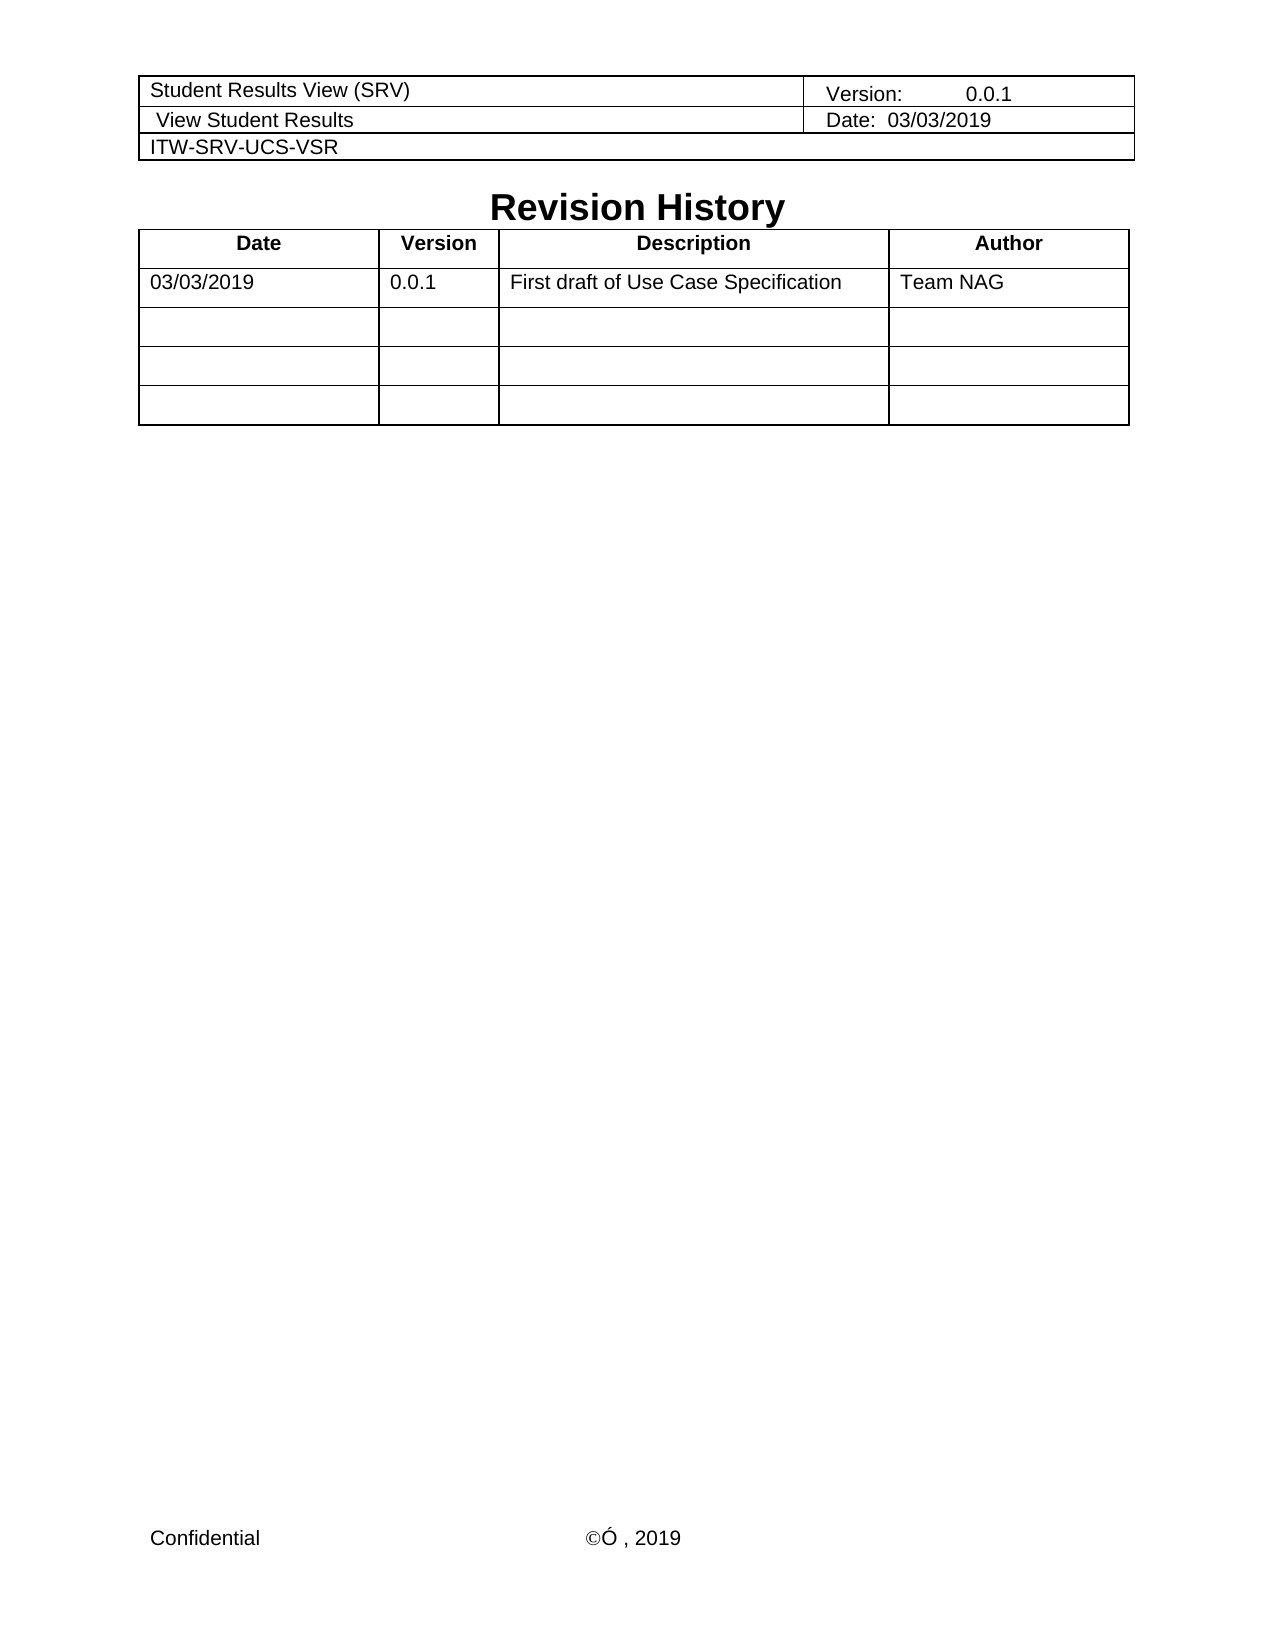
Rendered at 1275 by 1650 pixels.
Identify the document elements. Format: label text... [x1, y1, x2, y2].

table_cell [380, 347, 498, 385]
table_cell [500, 347, 888, 385]
table_cell [500, 308, 888, 346]
table_cell [890, 386, 1128, 424]
table_cell [890, 347, 1128, 385]
table_cell [140, 347, 378, 385]
table_header Description [500, 230, 888, 268]
table_cell First draft of Use Case Specification [500, 269, 888, 307]
table_cell [890, 308, 1128, 346]
table_header Date [140, 230, 378, 268]
title Revision History [150, 185, 1125, 228]
table_cell [140, 386, 378, 424]
table_cell [140, 308, 378, 346]
table_header Version [380, 230, 498, 268]
table_cell 03/03/2019 [140, 269, 378, 307]
table_cell [500, 386, 888, 424]
table_cell Team NAG [890, 269, 1128, 307]
table_cell 0.0.1 [380, 269, 498, 307]
table_header Author [890, 230, 1128, 268]
table_cell [380, 308, 498, 346]
table_cell [380, 386, 498, 424]
